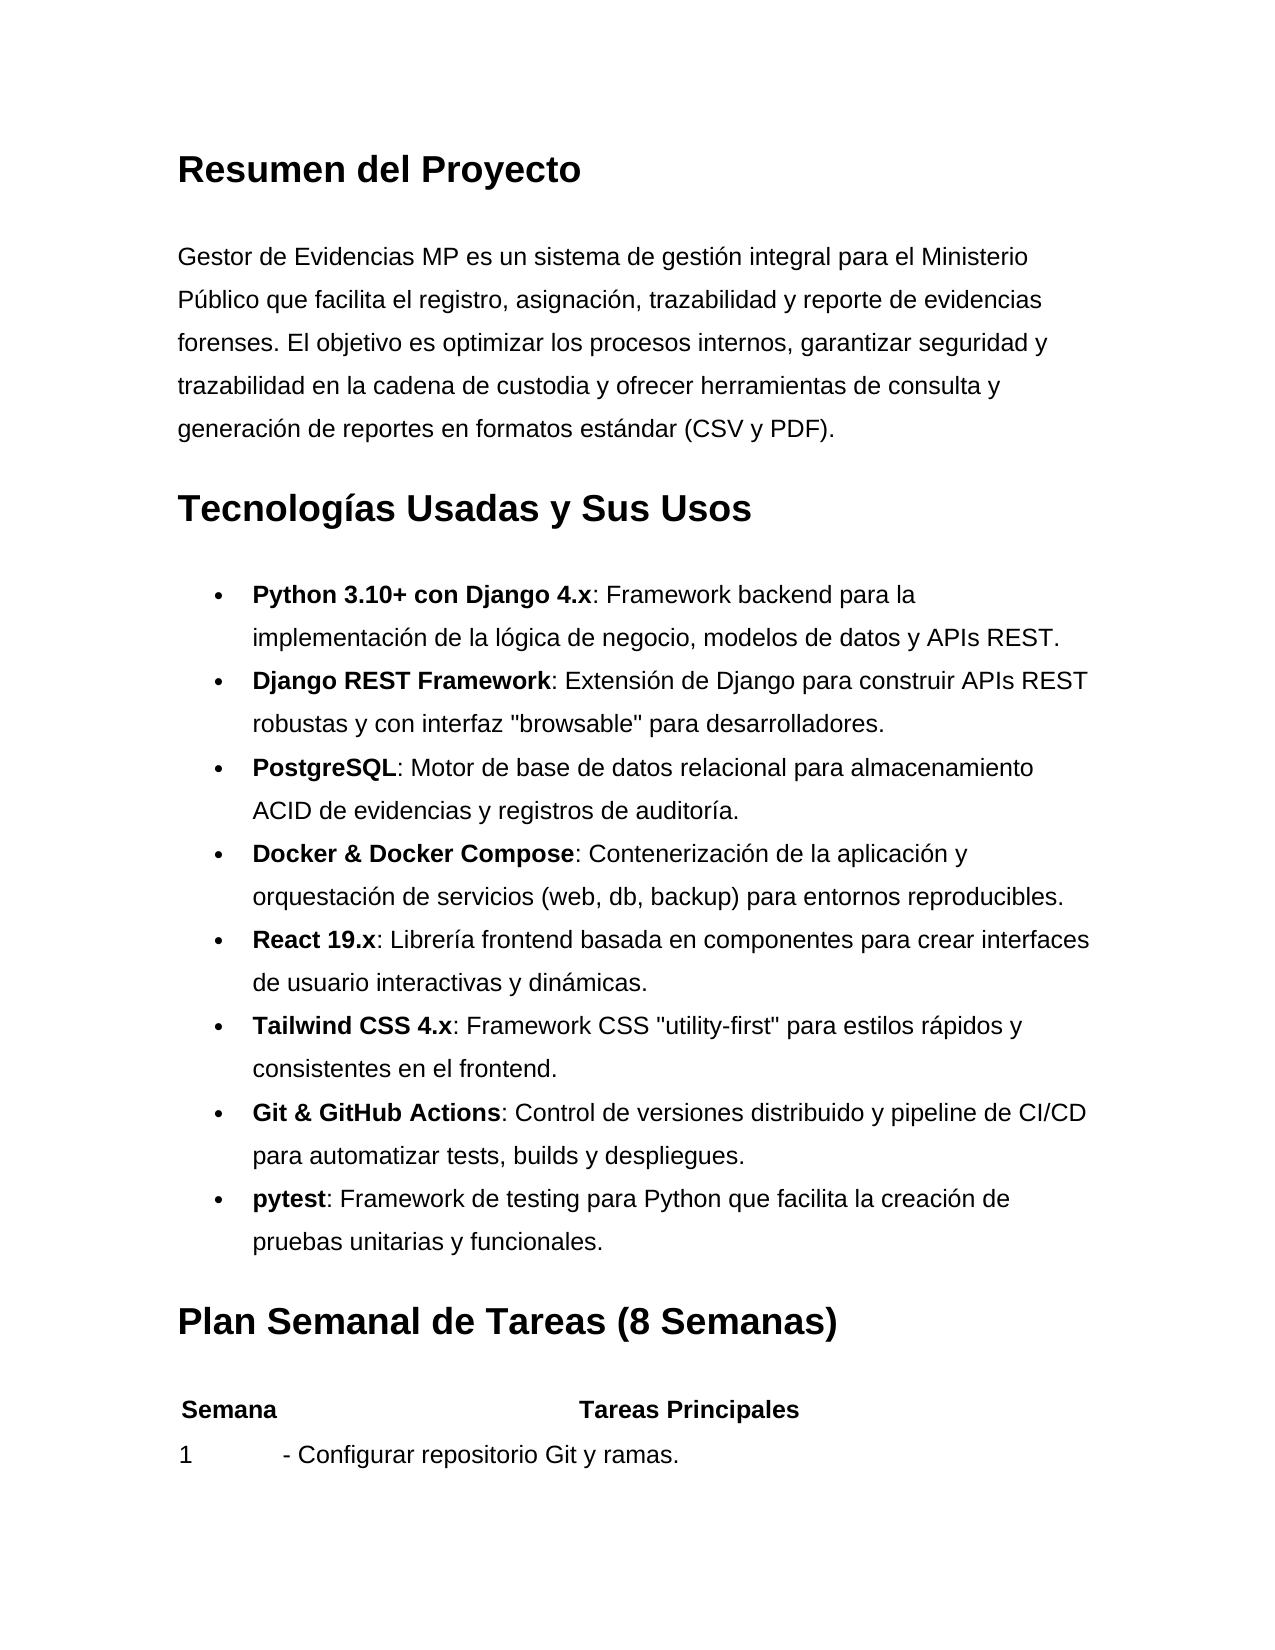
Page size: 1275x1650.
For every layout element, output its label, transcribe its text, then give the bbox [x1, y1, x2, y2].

text Gestor de Evidencias MP es un sistema de gestión integral para el Ministerio Público que facilita el registro, asignación, trazabilidad y reporte de evidencias forenses. El objetivo es optimizar los procesos internos, garantizar seguridad y trazabilidad en la cadena de custodia y ofrecer herramientas de consulta y generación de reportes en formatos estándar (CSV y PDF). [177, 241, 1098, 443]
text Plan Semanal de Tareas (8 Semanas) [177, 1299, 1098, 1342]
list Django REST Framework: Extensión de Django para construir APIs REST robustas y con interfaz "browsable" para desarrolladores. [215, 666, 1098, 738]
list Git & GitHub Actions: Control de versiones distribuido y pipeline de CI/CD para automatizar tests, builds y despliegues. [215, 1098, 1098, 1169]
list Tailwind CSS 4.x: Framework CSS "utility-first" para estilos rápidos y consistentes en el frontend. [215, 1011, 1098, 1083]
list Docker & Docker Compose: Contenerización de la aplicación y orquestación de servicios (web, db, backup) para entornos reproducibles. [215, 839, 1098, 911]
table_header Semana [177, 1393, 281, 1438]
list pytest: Framework de testing para Python que facilita la creación de pruebas unitarias y funcionales. [215, 1184, 1098, 1256]
table_cell - Configurar repositorio Git y ramas. [281, 1438, 1098, 1483]
table_header Tareas Principales [281, 1393, 1098, 1438]
list PostgreSQL: Motor de base de datos relacional para almacenamiento ACID de evidencias y registros de auditoría. [215, 753, 1098, 824]
list Python 3.10+ con Django 4.x: Framework backend para la implementación de la lógica de negocio, modelos de datos y APIs REST. [215, 580, 1098, 652]
text Resumen del Proyecto [177, 148, 1098, 191]
list React 19.x: Librería frontend basada en componentes para crear interfaces de usuario interactivas y dinámicas. [215, 925, 1098, 997]
table_cell 1 [177, 1438, 281, 1483]
text Tecnologías Usadas y Sus Usos [177, 486, 1098, 529]
